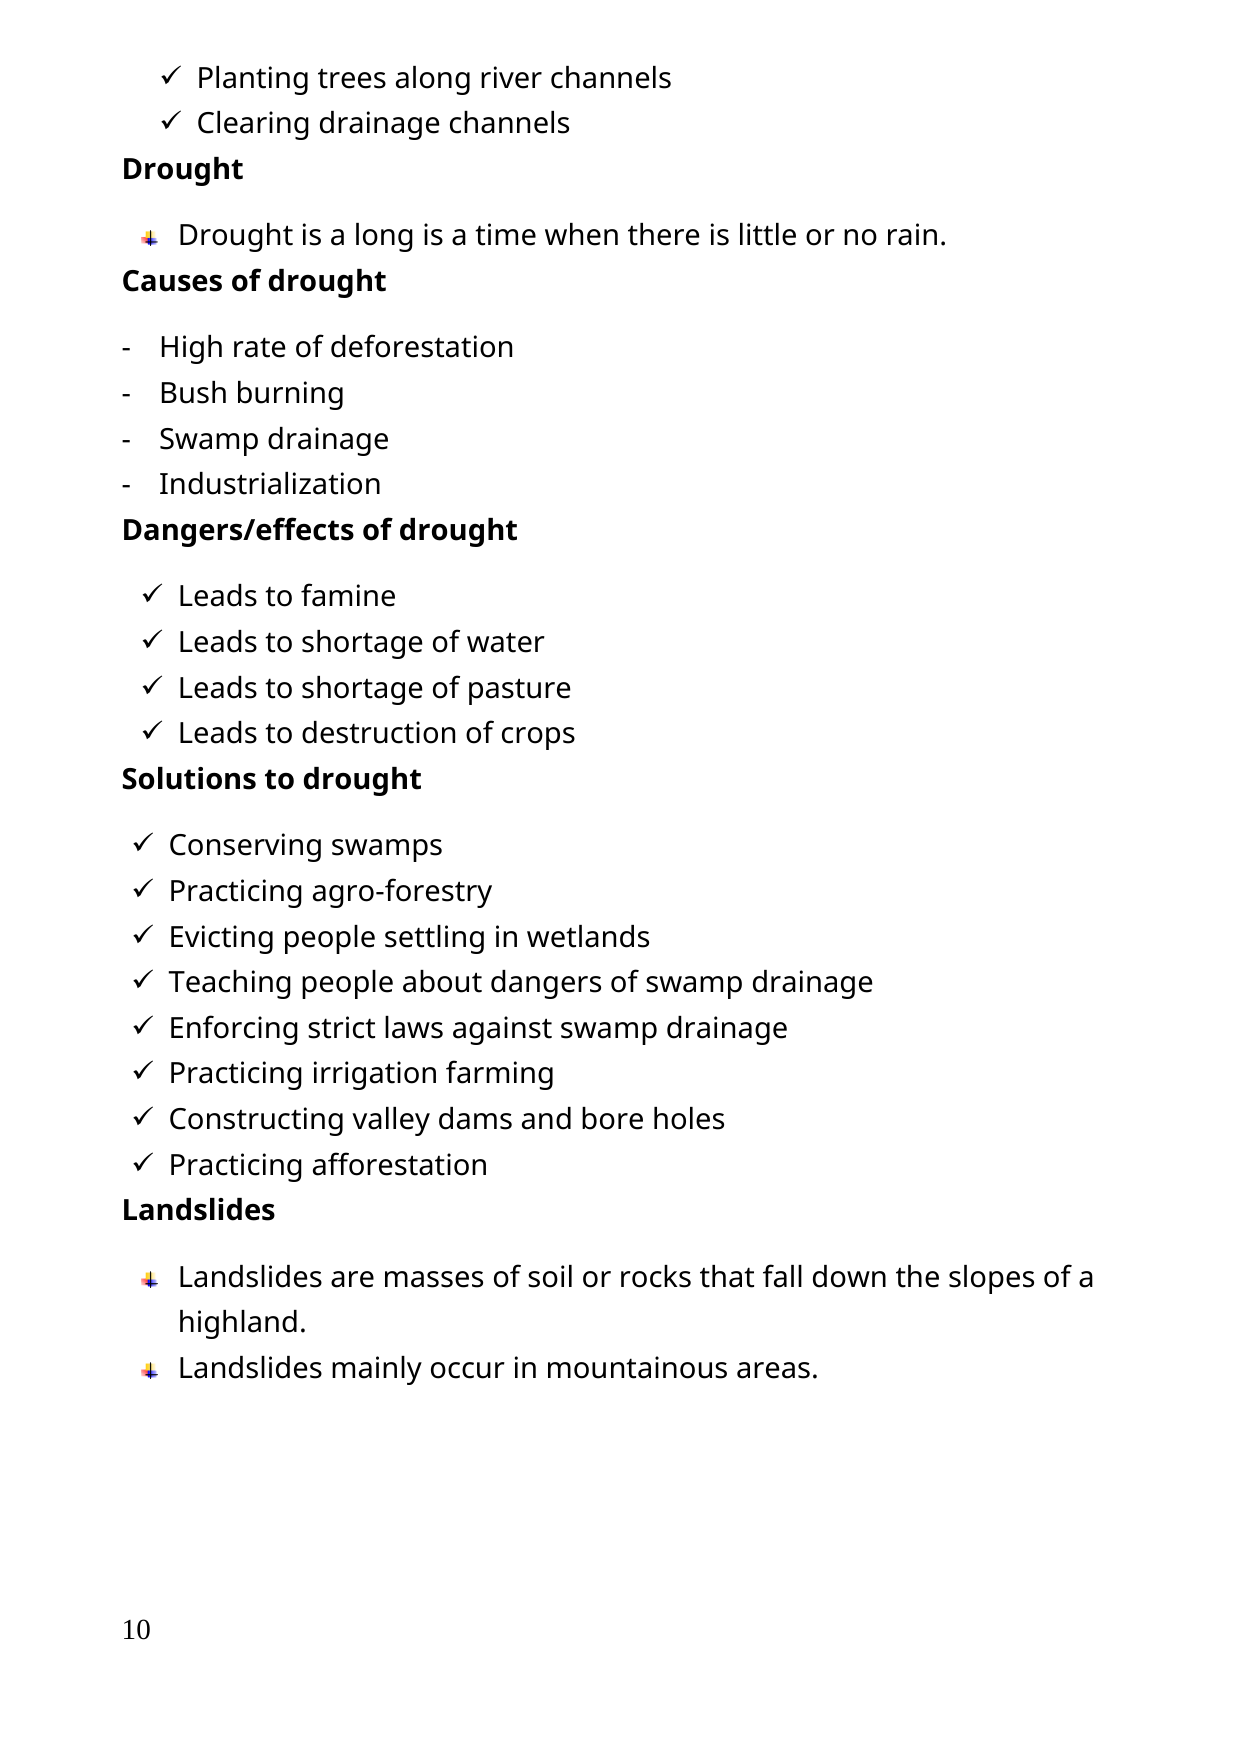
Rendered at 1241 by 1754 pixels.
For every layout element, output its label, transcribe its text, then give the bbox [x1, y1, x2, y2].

list Practicing agro-forestry [131, 870, 1141, 910]
list Leads to shortage of pasture [140, 667, 1141, 707]
picture [141, 229, 158, 246]
list High rate of deforestation [121, 327, 1141, 366]
list Industrialization [121, 464, 1141, 503]
picture [141, 1270, 158, 1288]
text Dangers/effects of drought [121, 509, 1141, 549]
list Practicing irrigation farming [131, 1053, 1141, 1092]
text Solutions to drought [121, 758, 1141, 798]
text Drought [121, 148, 1141, 188]
list Enforcing strict laws against swamp drainage [131, 1007, 1141, 1047]
text Causes of drought [121, 260, 1141, 300]
list Planting trees along river channels [159, 57, 1141, 97]
list Practicing afforestation [131, 1144, 1141, 1184]
list Drought is a long is a time when there is little or no rain. [140, 215, 1141, 254]
list Evicting people settling in wetlands [131, 916, 1141, 956]
list Swamp drainage [121, 418, 1141, 458]
list Constructing valley dams and bore holes [131, 1098, 1141, 1138]
list Landslides are masses of soil or rocks that fall down the slopes of a highland. [140, 1256, 1141, 1341]
list Conserving swamps [131, 825, 1141, 864]
list Leads to destruction of crops [140, 713, 1141, 752]
list Landslides mainly occur in mountainous areas. [140, 1347, 1141, 1387]
text Landslides [121, 1190, 1141, 1229]
list Clearing drainage channels [159, 103, 1141, 142]
list Bush burning [121, 372, 1141, 412]
list Leads to famine [140, 576, 1141, 615]
list Leads to shortage of water [140, 621, 1141, 661]
picture [141, 1361, 158, 1379]
list Teaching people about dangers of swamp drainage [131, 962, 1141, 1001]
